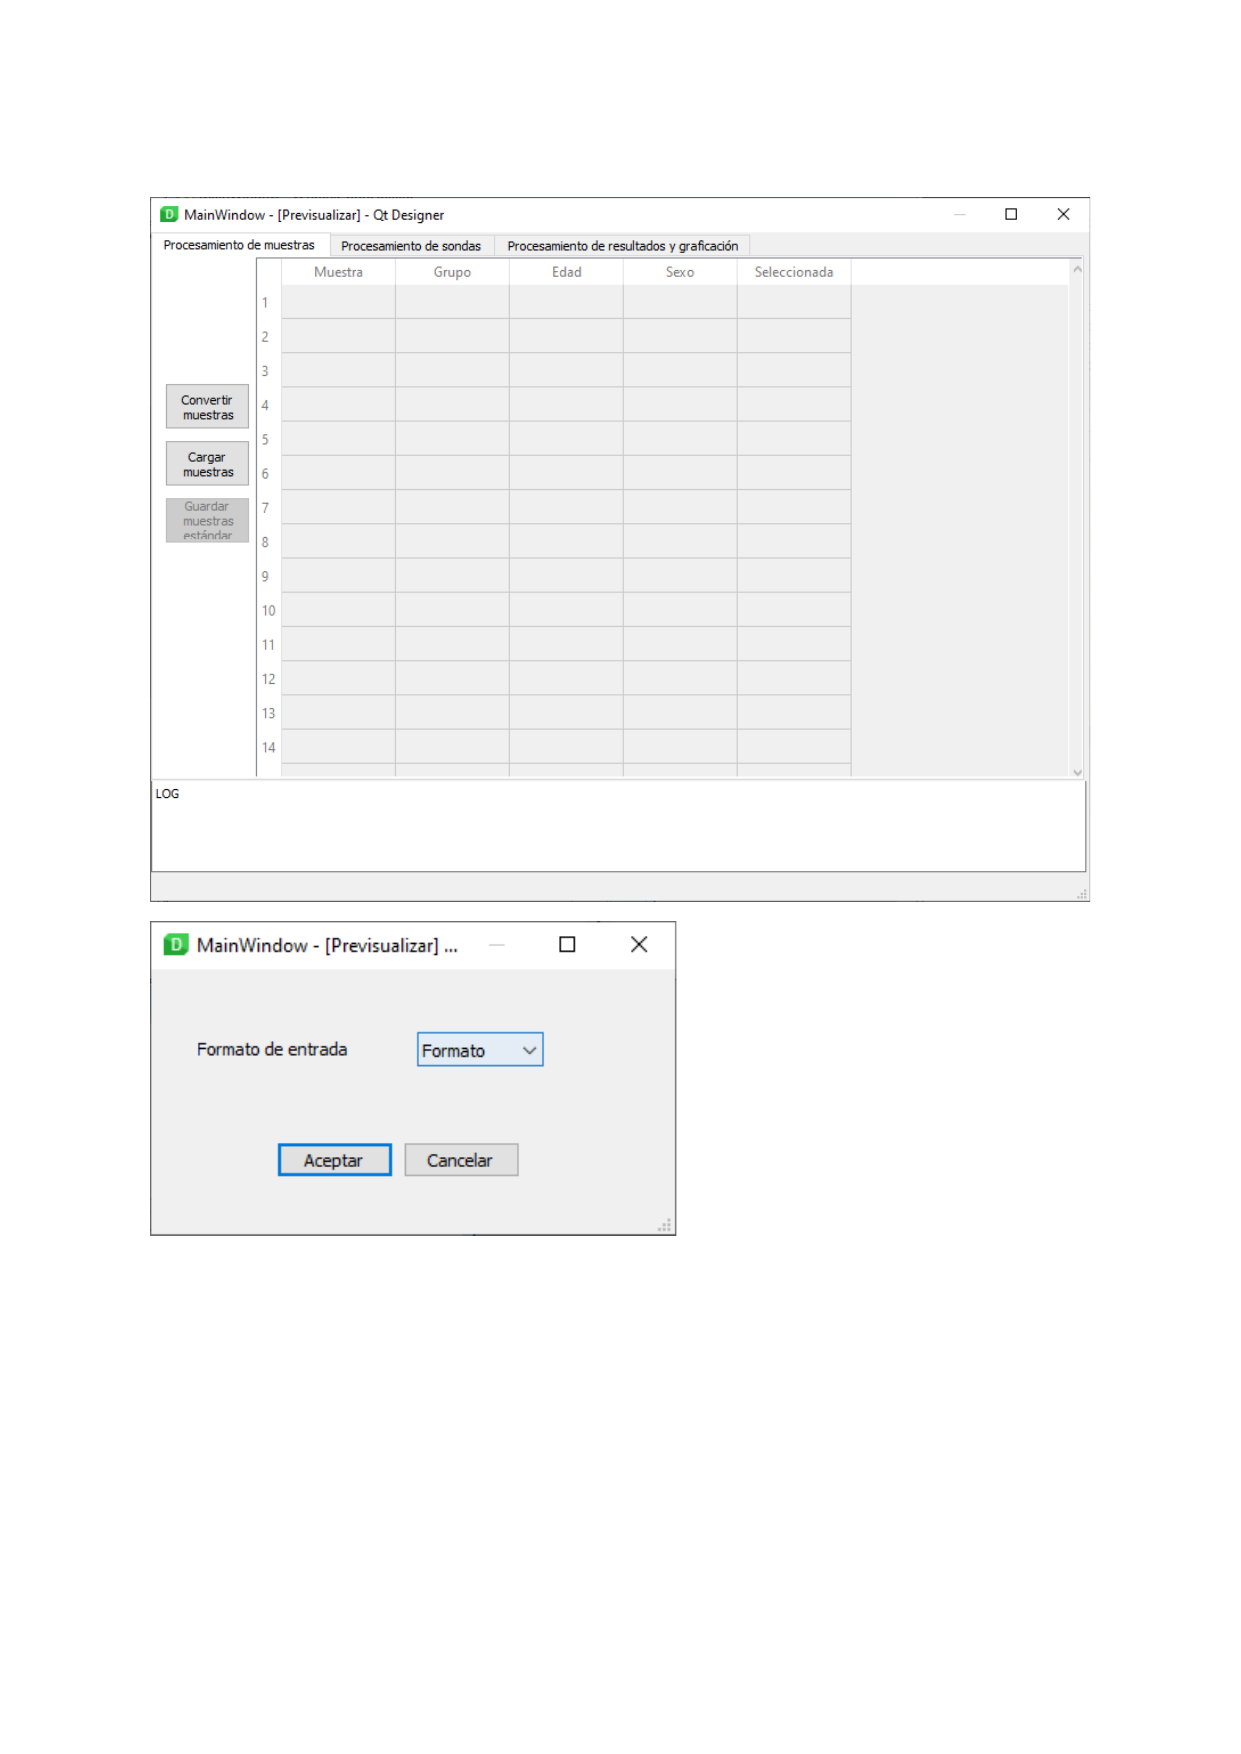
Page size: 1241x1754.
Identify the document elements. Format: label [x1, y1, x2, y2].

picture [150, 921, 677, 1236]
picture [150, 197, 1091, 902]
